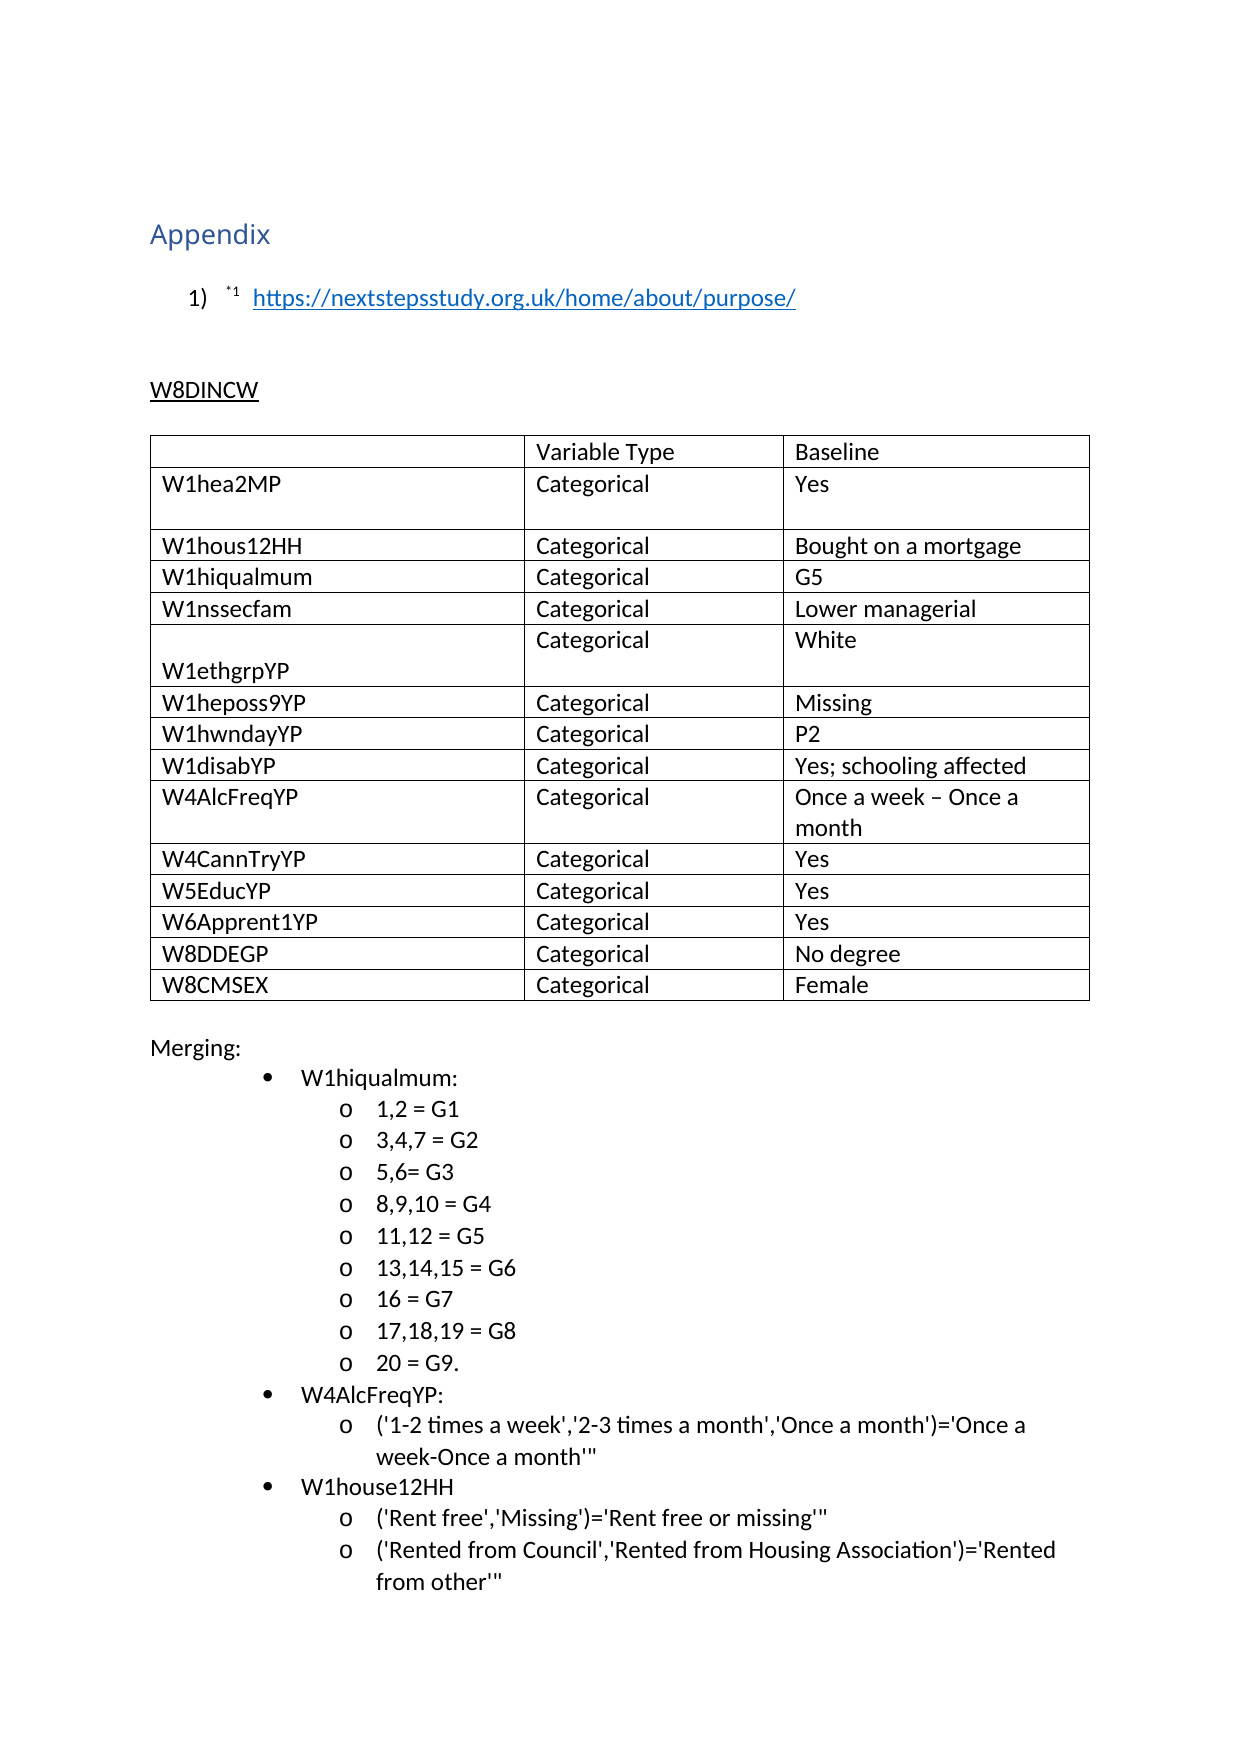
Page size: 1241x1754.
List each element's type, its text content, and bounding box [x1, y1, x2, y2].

table_cell W1ethgrpYP [151, 625, 524, 686]
table_cell Categorical [525, 593, 783, 623]
table_cell Categorical [525, 561, 783, 592]
list W1house12HH [263, 1472, 1090, 1502]
table_cell W1nssecfam [151, 593, 524, 623]
table_cell W8CMSEX [151, 970, 524, 1000]
table_cell W1hiqualmum [151, 561, 524, 592]
table_cell Once a week – Once a month [784, 781, 1089, 842]
table_cell Categorical [525, 844, 783, 874]
list ('1-2 times a week','2-3 times a month','Once a month')='Once a week-Once a month'" [338, 1409, 1090, 1472]
list 1,2 = G1 [338, 1093, 1090, 1124]
list 13,14,15 = G6 [338, 1252, 1090, 1283]
list W1hiqualmum: [263, 1062, 1090, 1093]
table_cell Categorical [525, 970, 783, 1000]
table_cell Yes; schooling affected [784, 750, 1089, 780]
table_cell G5 [784, 561, 1089, 592]
table_cell Bought on a mortgage [784, 530, 1089, 560]
table_header [151, 436, 524, 467]
table_cell Categorical [525, 718, 783, 749]
text Merging: [150, 1032, 1090, 1062]
table_cell Categorical [525, 687, 783, 717]
table_cell Categorical [525, 625, 783, 686]
table_cell P2 [784, 718, 1089, 749]
list W4AlcFreqYP: [263, 1379, 1090, 1409]
table_cell Categorical [525, 781, 783, 842]
table_cell Yes [784, 875, 1089, 906]
table_cell Categorical [525, 468, 783, 529]
table_cell W6Apprent1YP [151, 907, 524, 937]
table_cell W4CannTryYP [151, 844, 524, 874]
table_cell Yes [784, 468, 1089, 529]
list 17,18,19 = G8 [338, 1315, 1090, 1347]
list 8,9,10 = G4 [338, 1188, 1090, 1220]
table_cell Categorical [525, 875, 783, 906]
table_cell W4AlcFreqYP [151, 781, 524, 842]
table_cell No degree [784, 938, 1089, 969]
table_cell Missing [784, 687, 1089, 717]
table_cell Lower managerial [784, 593, 1089, 623]
table_cell Categorical [525, 938, 783, 969]
table_cell W1heposs9YP [151, 687, 524, 717]
table_cell W1hea2MP [151, 468, 524, 529]
table_cell Categorical [525, 750, 783, 780]
table_header Baseline [784, 436, 1089, 467]
list ('Rent free','Missing')='Rent free or missing'" [338, 1502, 1090, 1534]
table_cell Yes [784, 907, 1089, 937]
table_cell W1hous12HH [151, 530, 524, 560]
list 20 = G9. [338, 1347, 1090, 1379]
list 11,12 = G5 [338, 1220, 1090, 1252]
list 16 = G7 [338, 1283, 1090, 1315]
list ('Rented from Council','Rented from Housing Association')='Rented from other'" [338, 1534, 1090, 1596]
table_cell Female [784, 970, 1089, 1000]
list 3,4,7 = G2 [338, 1124, 1090, 1156]
table_cell White [784, 625, 1089, 686]
table_cell Categorical [525, 907, 783, 937]
table_cell W8DDEGP [151, 938, 524, 969]
table_cell Yes [784, 844, 1089, 874]
table_cell W5EducYP [151, 875, 524, 906]
table_header Variable Type [525, 436, 783, 467]
text W8DINCW [150, 374, 1090, 405]
table_cell W1hwndayYP [151, 718, 524, 749]
list *1 https://nextstepsstudy.org.uk/home/about/purpose/ [187, 283, 1090, 313]
subtitle Appendix [150, 215, 1090, 252]
list 5,6= G3 [338, 1156, 1090, 1188]
table_cell Categorical [525, 530, 783, 560]
table_cell W1disabYP [151, 750, 524, 780]
